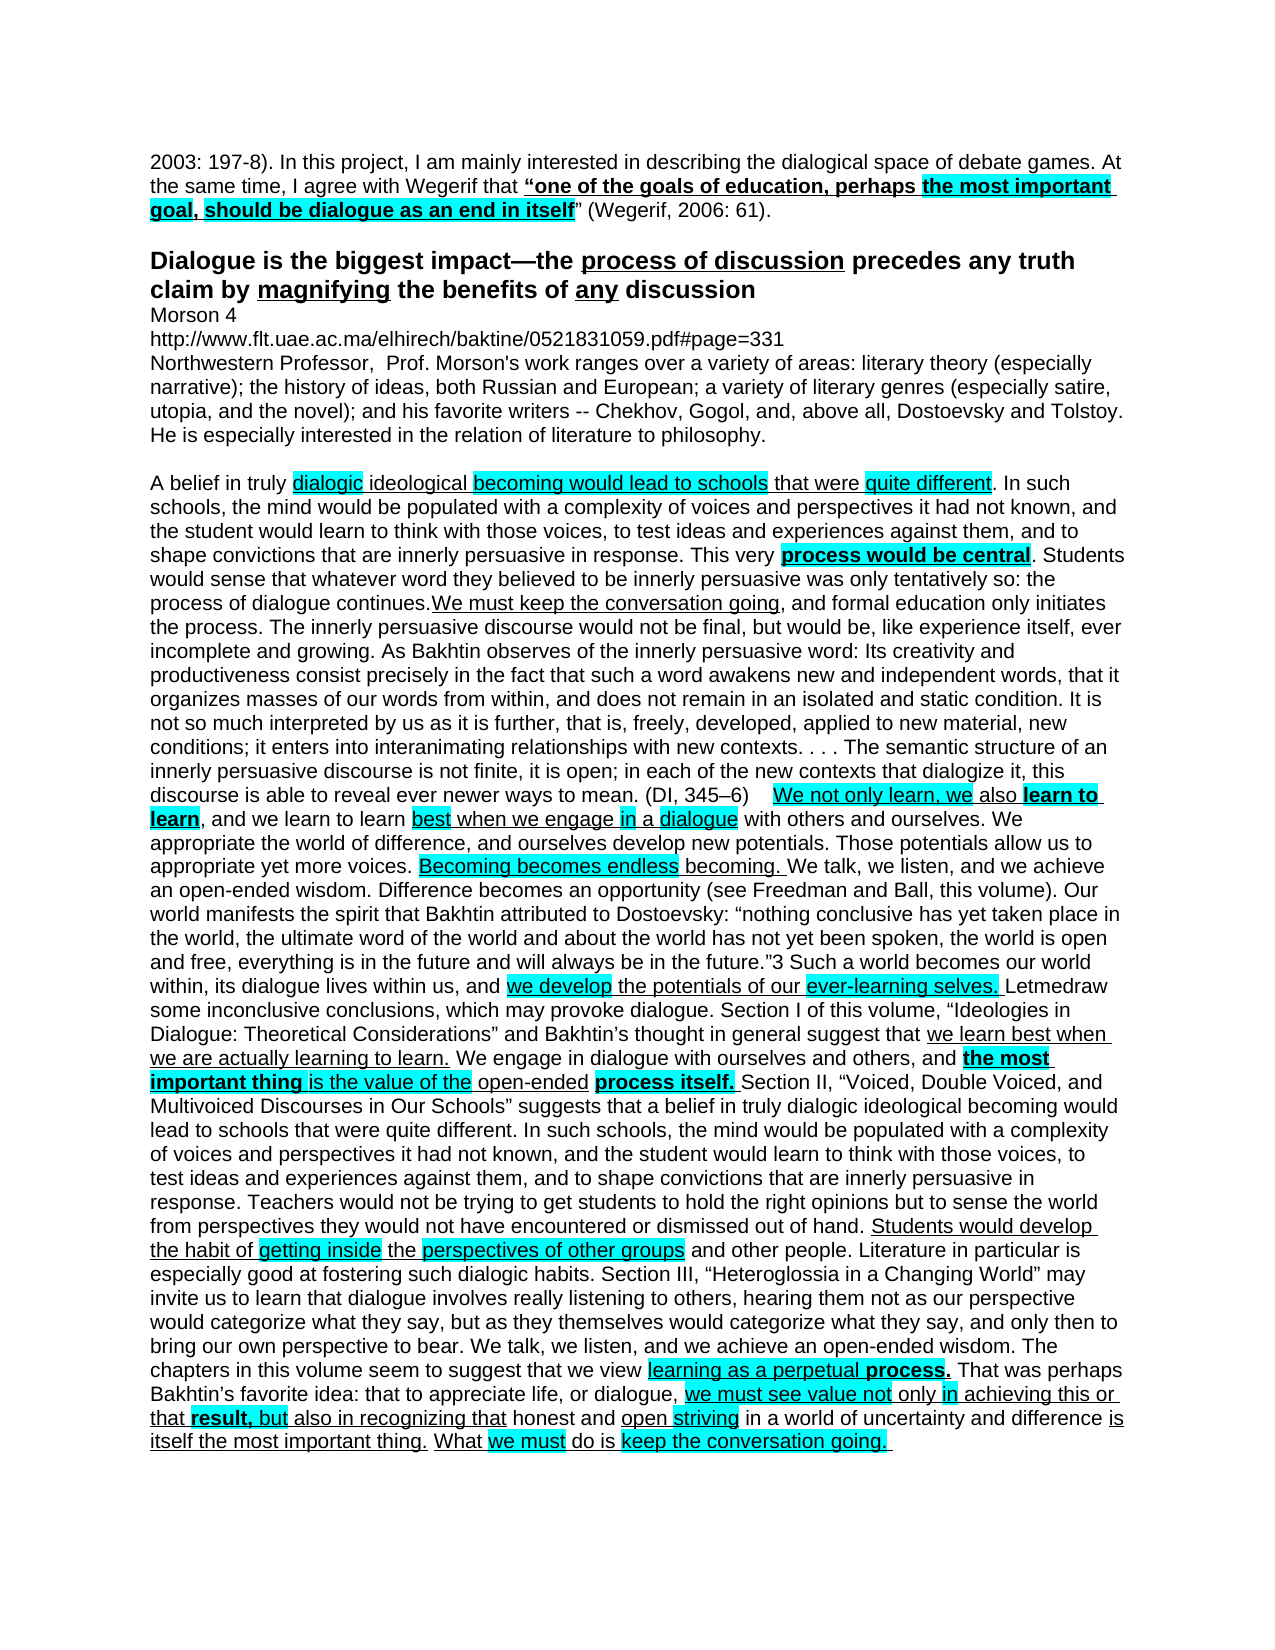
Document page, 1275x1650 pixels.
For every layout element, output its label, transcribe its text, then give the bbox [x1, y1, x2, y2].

text http://www.flt.uae.ac.ma/elhirech/baktine/0521831059.pdf#page=331 [150, 327, 1125, 351]
text Dialogue is the biggest impact—the process of discussion precedes any truth claim by magnifying the benefits of any discussion [150, 246, 1125, 303]
text Northwestern Professor, Prof. Morson's work ranges over a variety of areas: literary theory (especially narrative); the history of ideas, both Russian and European; a variety of literary genres (especially satire, utopia, and the novel); and his favorite writers -- Chekhov, Gogol, and, above all, Dostoevsky and Tolstoy. He is especially interested in the relation of literature to philosophy. [150, 351, 1125, 447]
text Morson 4 [150, 303, 1125, 327]
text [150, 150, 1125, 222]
text A belief in truly dialogic ideological becoming would lead to schools that were quite different. In such schools, the mind would be populated with a complexity of voices and perspectives it had not known, and the student would learn to think with those voices, to test ideas and experiences against them, and to shape convictions that are innerly persuasive in response. This very process would be central. Students would sense that whatever word they believed to be innerly persuasive was only tentatively so: the process of dialogue continues.We must keep the conversation going, and formal education only initiates the process. The innerly persuasive discourse would not be final, but would be, like experience itself, ever incomplete and growing. As Bakhtin observes of the innerly persuasive word: Its creativity and productiveness consist precisely in the fact that such a word awakens new and independent words, that it organizes masses of our words from within, and does not remain in an isolated and static condition. It is not so much interpreted by us as it is further, that is, freely, developed, applied to new material, new conditions; it enters into interanimating relationships with new contexts. . . . The semantic structure of an innerly persuasive discourse is not finite, it is open; in each of the new contexts that dialogize it, this discourse is able to reveal ever newer ways to mean. (DI, 345–6) We not only learn, we also learn to learn, and we learn to learn best when we engage in a dialogue with others and ourselves. We appropriate the world of difference, and ourselves develop new potentials. Those potentials allow us to appropriate yet more voices. Becoming becomes endless becoming. We talk, we listen, and we achieve an open-ended wisdom. Difference becomes an opportunity (see Freedman and Ball, this volume). Our world manifests the spirit that Bakhtin attributed to Dostoevsky: “nothing conclusive has yet taken place in the world, the ultimate word of the world and about the world has not yet been spoken, the world is open and free, everything is in the future and will always be in the future.”3 Such a world becomes our world within, its dialogue lives within us, and we develop the potentials of our ever-learning selves. Letmedraw some inconclusive conclusions, which may provoke dialogue. Section I of this volume, “Ideologies in Dialogue: Theoretical Considerations” and Bakhtin’s thought in general suggest that we learn best when we are actually learning to learn. We engage in dialogue with ourselves and others, and the most important thing is the value of the open-ended process itself. Section II, “Voiced, Double Voiced, and Multivoiced Discourses in Our Schools” suggests that a belief in truly dialogic ideological becoming would lead to schools that were quite different. In such schools, the mind would be populated with a complexity of voices and perspectives it had not known, and the student would learn to think with those voices, to test ideas and experiences against them, and to shape convictions that are innerly persuasive in response. Teachers would not be trying to get students to hold the right opinions but to sense the world from perspectives they would not have encountered or dismissed out of hand. Students would develop the habit of getting inside the perspectives of other groups and other people. Literature in particular is especially good at fostering such dialogic habits. Section III, “Heteroglossia in a Changing World” may invite us to learn that dialogue involves really listening to others, hearing them not as our perspective would categorize what they say, but as they themselves would categorize what they say, and only then to bring our own perspective to bear. We talk, we listen, and we achieve an open-ended wisdom. The chapters in this volume seem to suggest that we view learning as a perpetual process. That was perhaps Bakhtin’s favorite idea: that to appreciate life, or dialogue, we must see value not only in achieving this or that result, but also in recognizing that honest and open striving in a world of uncertainty and difference is itself the most important thing. What we must do is keep the conversation going. [150, 471, 1125, 1453]
